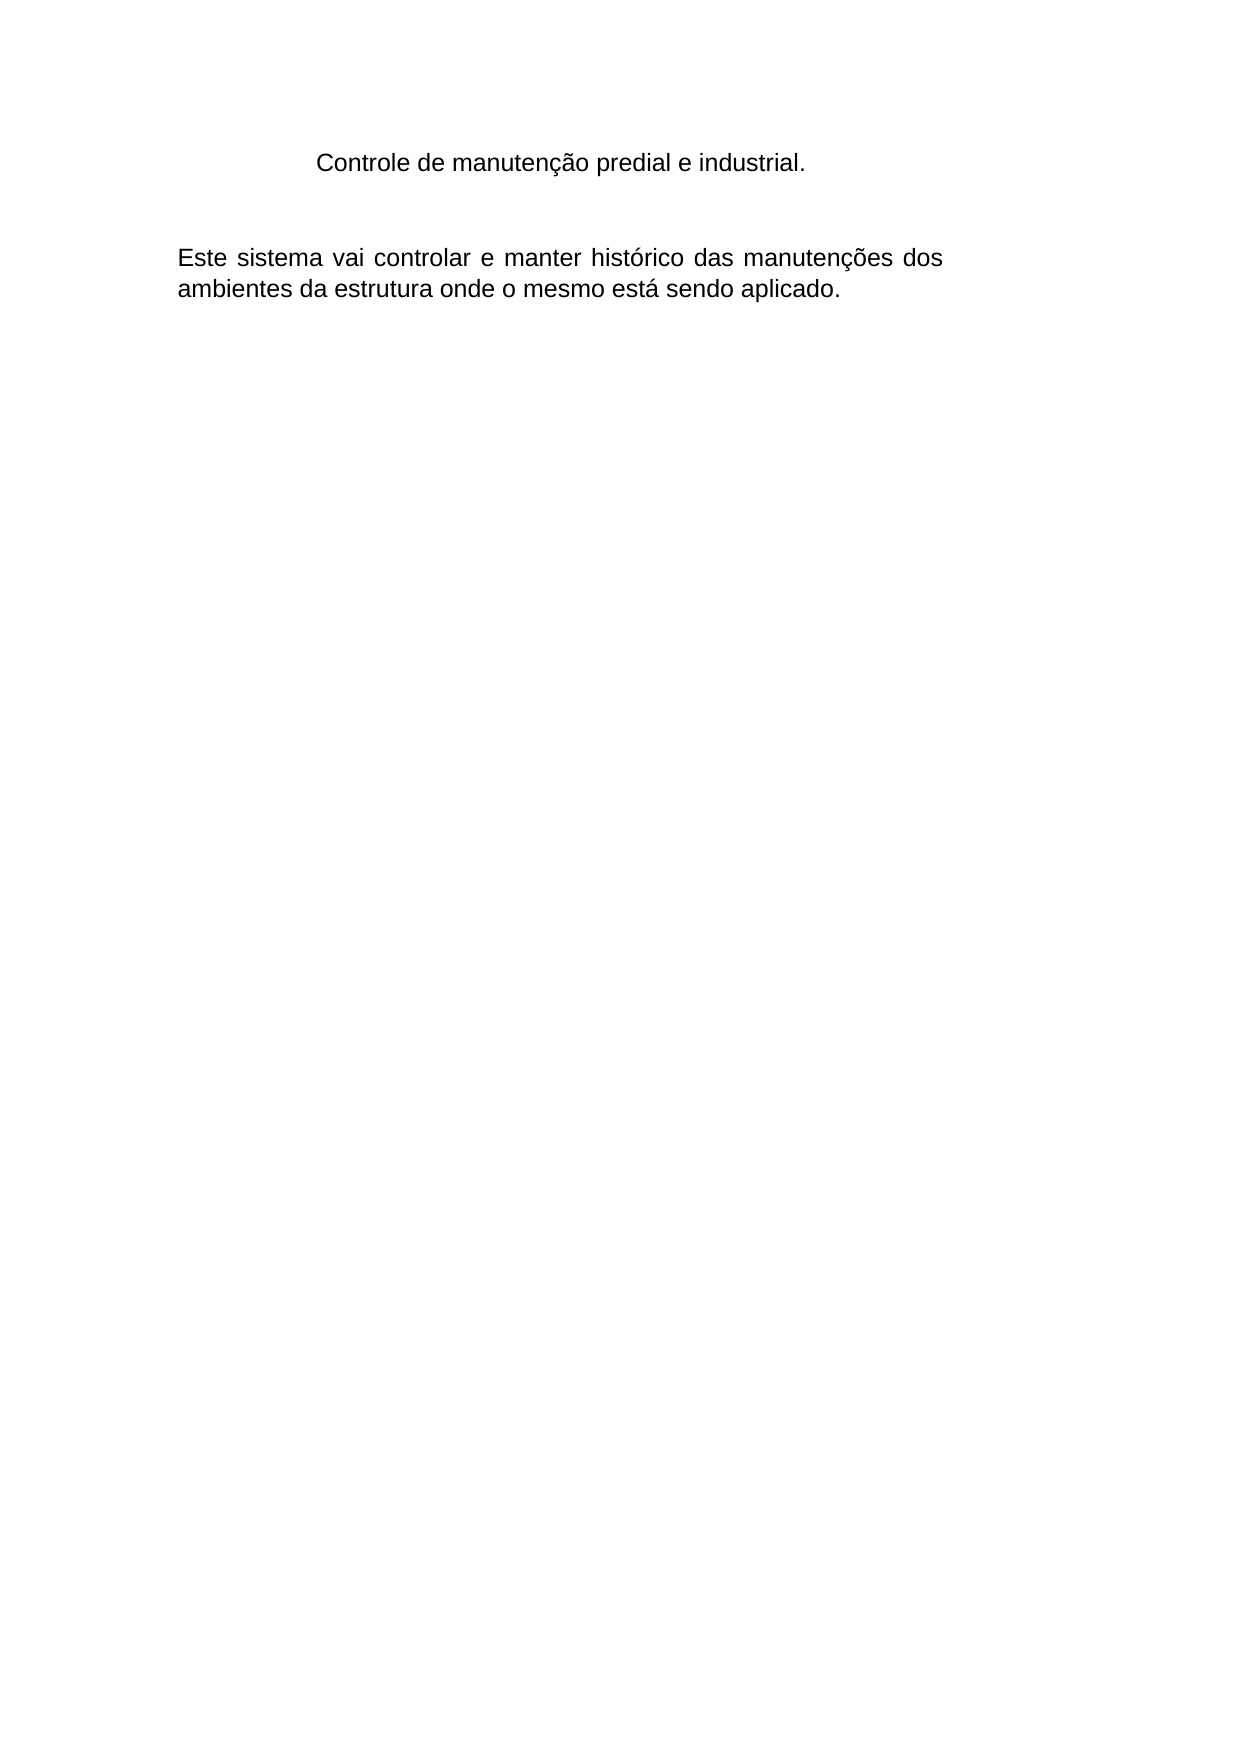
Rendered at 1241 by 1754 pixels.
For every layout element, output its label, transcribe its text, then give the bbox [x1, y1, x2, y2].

text Este sistema vai controlar e manter histórico das manutenções dos ambientes da estrutura onde o mesmo está sendo aplicado. [177, 243, 945, 303]
text Controle de manutenção predial e industrial. [177, 148, 945, 176]
